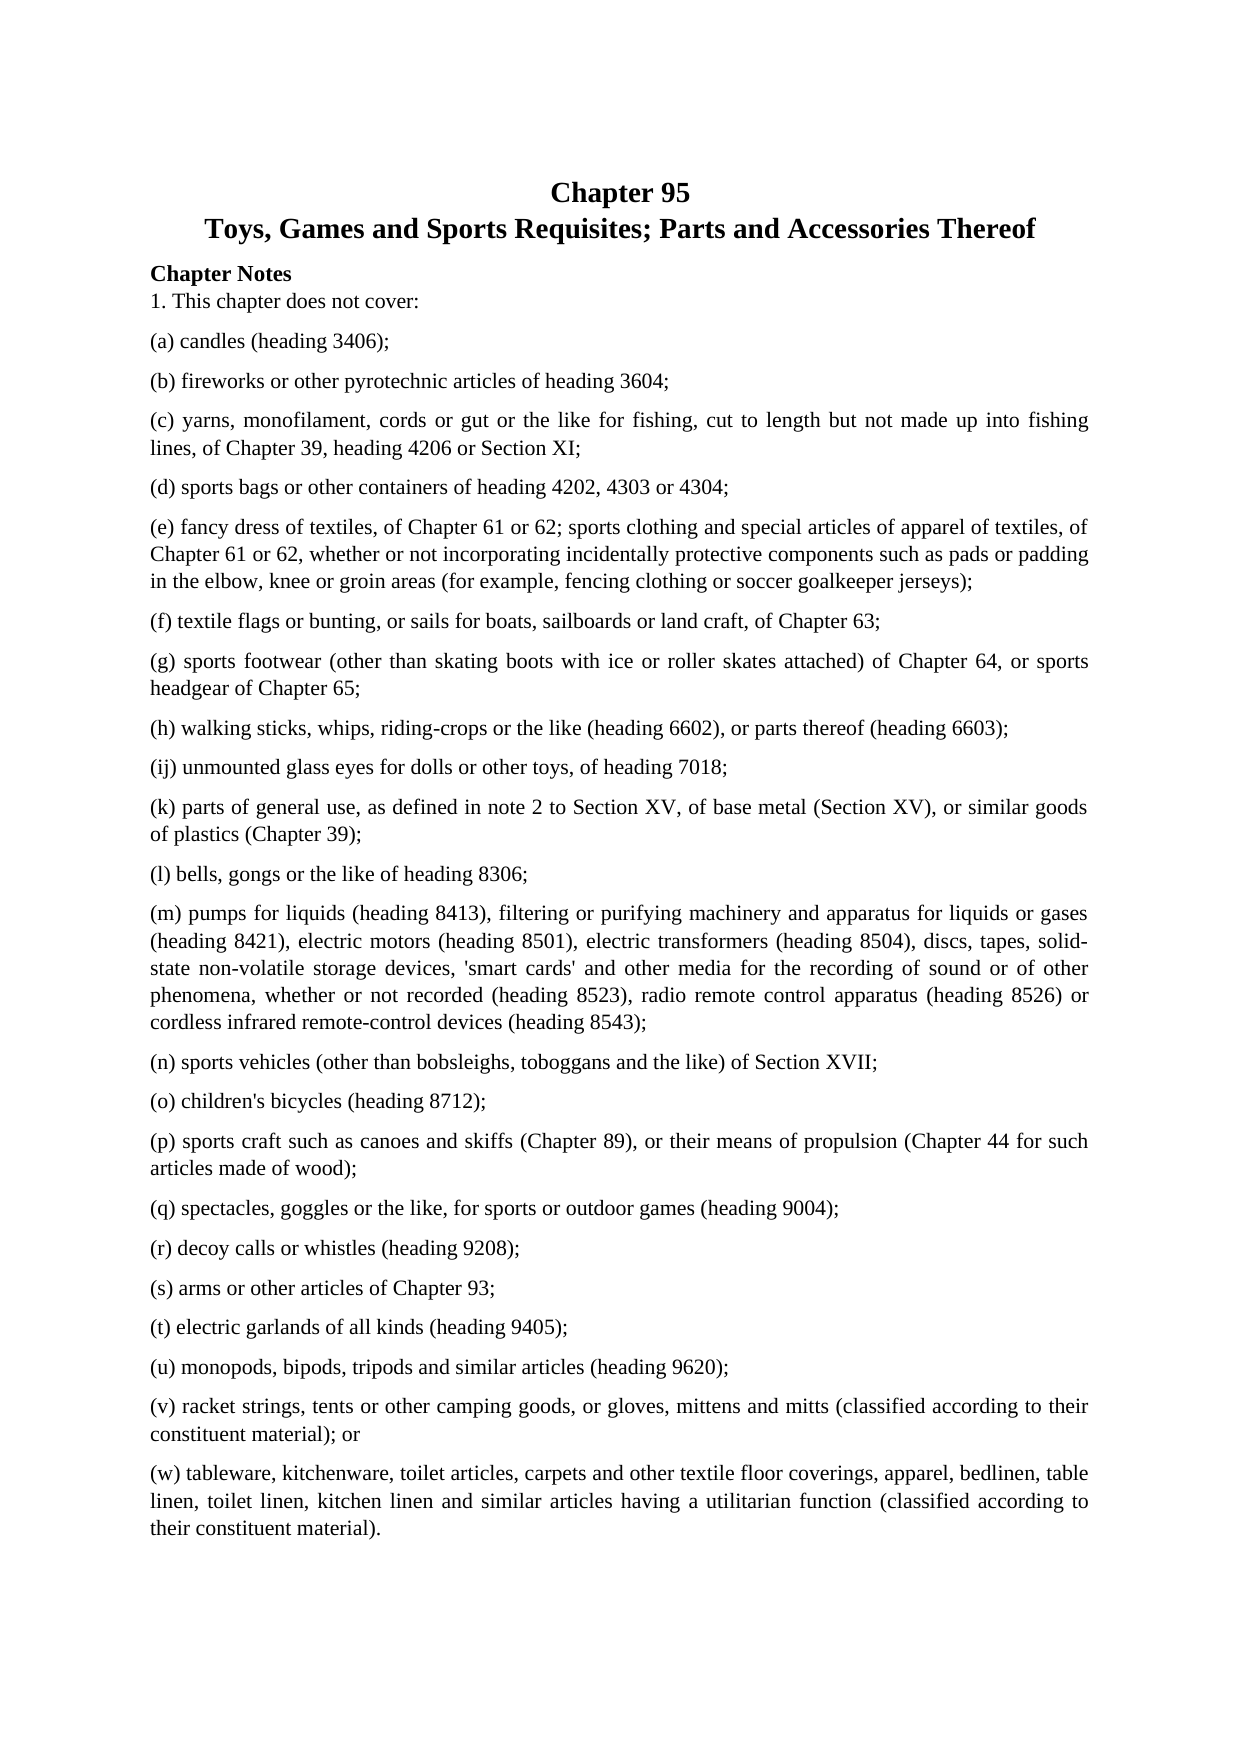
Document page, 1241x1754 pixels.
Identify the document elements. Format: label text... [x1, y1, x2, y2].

text (q) spectacles, goggles or the like, for sports or outdoor games (heading 9004); [150, 1195, 1090, 1220]
text (b) fireworks or other pyrotechnic articles of heading 3604; [150, 368, 1090, 393]
text (u) monopods, bipods, tripods and similar articles (heading 9620); [150, 1354, 1090, 1379]
text (k) parts of general use, as defined in note 2 to Section XV, of base metal (Section XV), or similar goods of plastics (Chapter 39); [150, 794, 1090, 846]
text (m) pumps for liquids (heading 8413), filtering or purifying machinery and apparatus for liquids or gases (heading 8421), electric motors (heading 8501), electric transformers (heading 8504), discs, tapes, solid-state non-volatile storage devices, 'smart cards' and other media for the recording of sound or of other phenomena, whether or not recorded (heading 8523), radio remote control apparatus (heading 8526) or cordless infrared remote-control devices (heading 8543); [150, 900, 1090, 1034]
text (v) racket strings, tents or other camping goods, or gloves, mittens and mitts (classified according to their constituent material); or [150, 1393, 1090, 1446]
text (e) fancy dress of textiles, of Chapter 61 or 62; sports clothing and special articles of apparel of textiles, of Chapter 61 or 62, whether or not incorporating incidentally protective components such as pads or padding in the elbow, knee or groin areas (for example, fencing clothing or soccer goalkeeper jerseys); [150, 514, 1090, 593]
text (a) candles (heading 3406); [150, 328, 1090, 353]
text (d) sports bags or other containers of heading 4202, 4303 or 4304; [150, 474, 1090, 499]
text (t) electric garlands of all kinds (heading 9405); [150, 1314, 1090, 1339]
text 1. This chapter does not cover: [150, 288, 1090, 313]
text (g) sports footwear (other than skating boots with ice or roller skates attached) of Chapter 64, or sports headgear of Chapter 65; [150, 648, 1090, 700]
text (c) yarns, monofilament, cords or gut or the like for fishing, cut to length but not made up into fishing lines, of Chapter 39, heading 4206 or Section XI; [150, 407, 1090, 460]
subtitle Chapter 95 Toys, Games and Sports Requisites; Parts and Accessories Thereof [150, 175, 1090, 245]
text (f) textile flags or bunting, or sails for boats, sailboards or land craft, of Chapter 63; [150, 608, 1090, 633]
text (p) sports craft such as canoes and skiffs (Chapter 89), or their means of propulsion (Chapter 44 for such articles made of wood); [150, 1128, 1090, 1181]
text (ij) unmounted glass eyes for dolls or other toys, of heading 7018; [150, 754, 1090, 779]
text (s) arms or other articles of Chapter 93; [150, 1274, 1090, 1300]
text (h) walking sticks, whips, riding-crops or the like (heading 6602), or parts thereof (heading 6603); [150, 714, 1090, 740]
subtitle Chapter Notes [150, 260, 1090, 286]
text (o) children's bicycles (heading 8712); [150, 1088, 1090, 1114]
text (w) tableware, kitchenware, toilet articles, carpets and other textile floor coverings, apparel, bedlinen, table linen, toilet linen, kitchen linen and similar articles having a utilitarian function (classified according to their constituent material). [150, 1460, 1090, 1540]
text (l) bells, gongs or the like of heading 8306; [150, 861, 1090, 886]
text (n) sports vehicles (other than bobsleighs, toboggans and the like) of Section XVII; [150, 1049, 1090, 1074]
text (r) decoy calls or whistles (heading 9208); [150, 1235, 1090, 1260]
